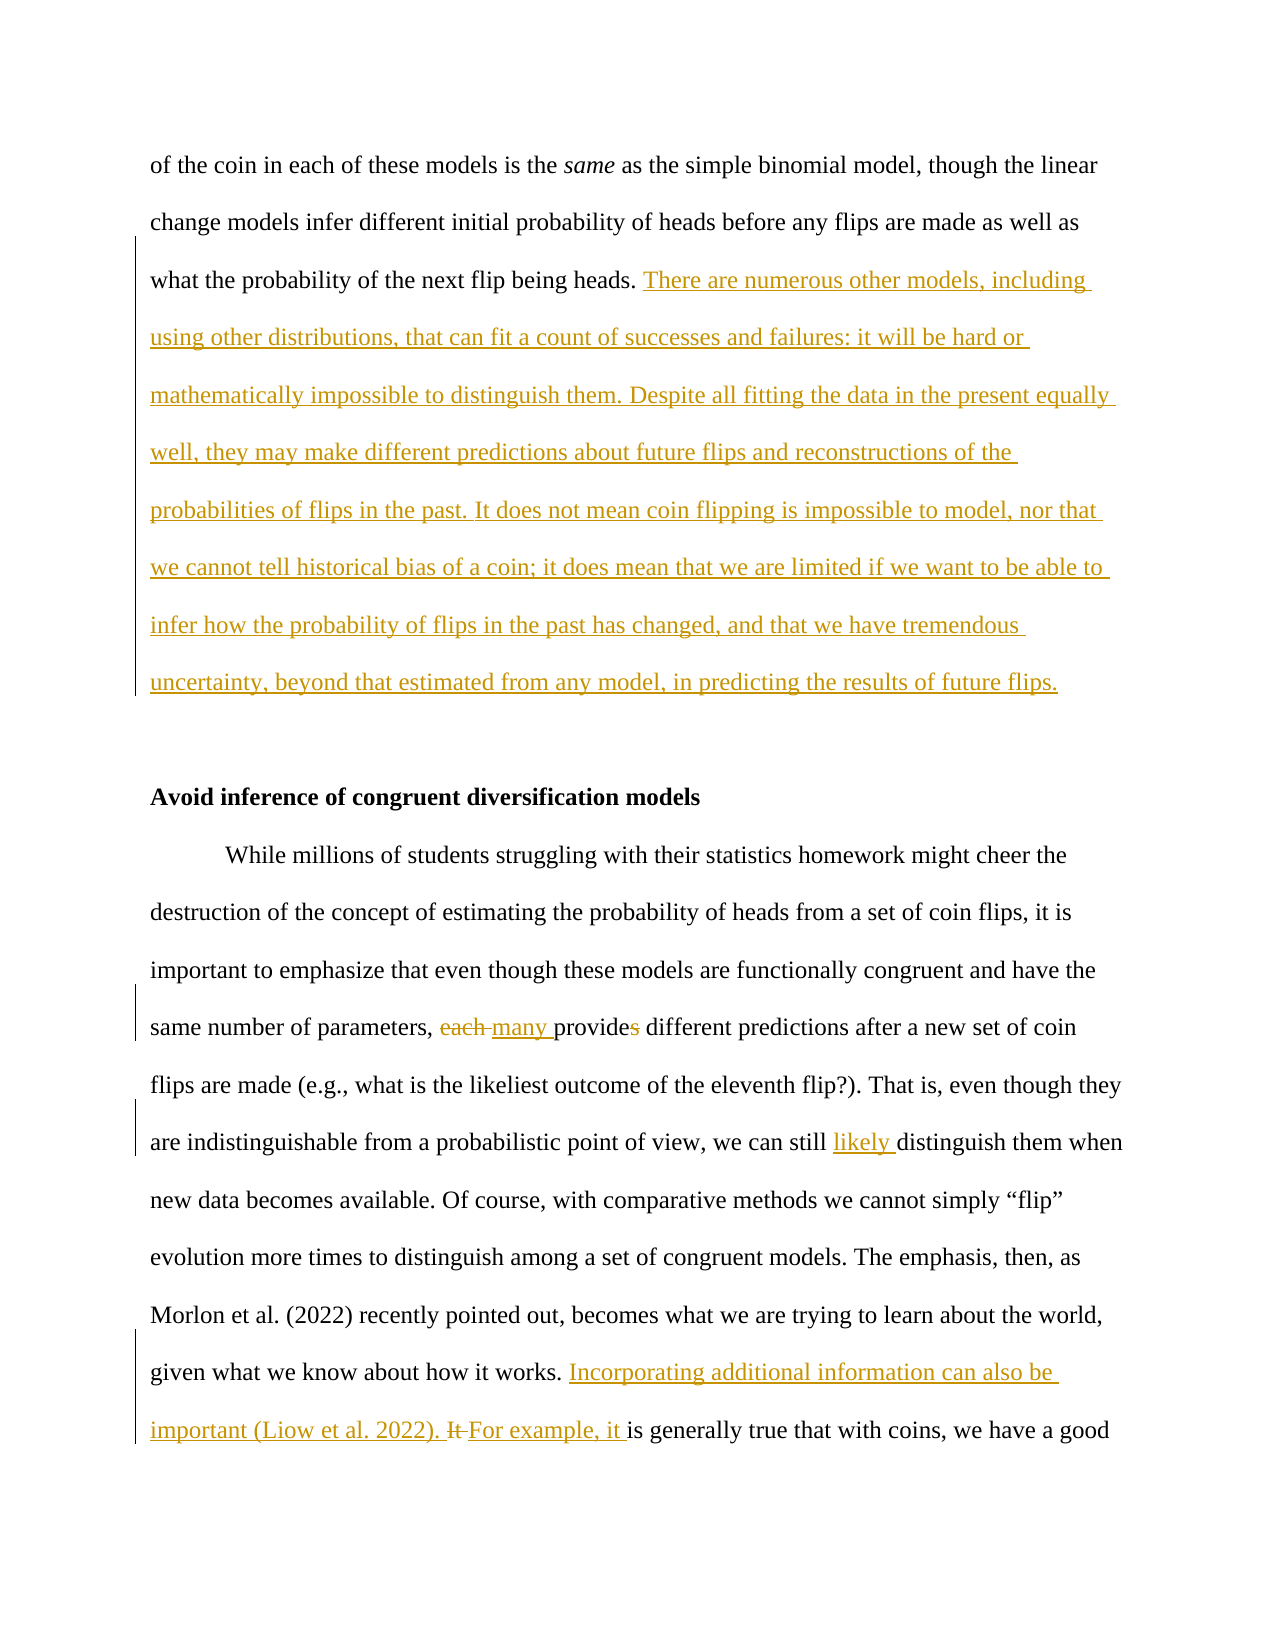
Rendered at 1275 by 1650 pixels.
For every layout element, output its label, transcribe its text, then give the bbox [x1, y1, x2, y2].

text Avoid inference of congruent diversification models [150, 782, 1125, 811]
